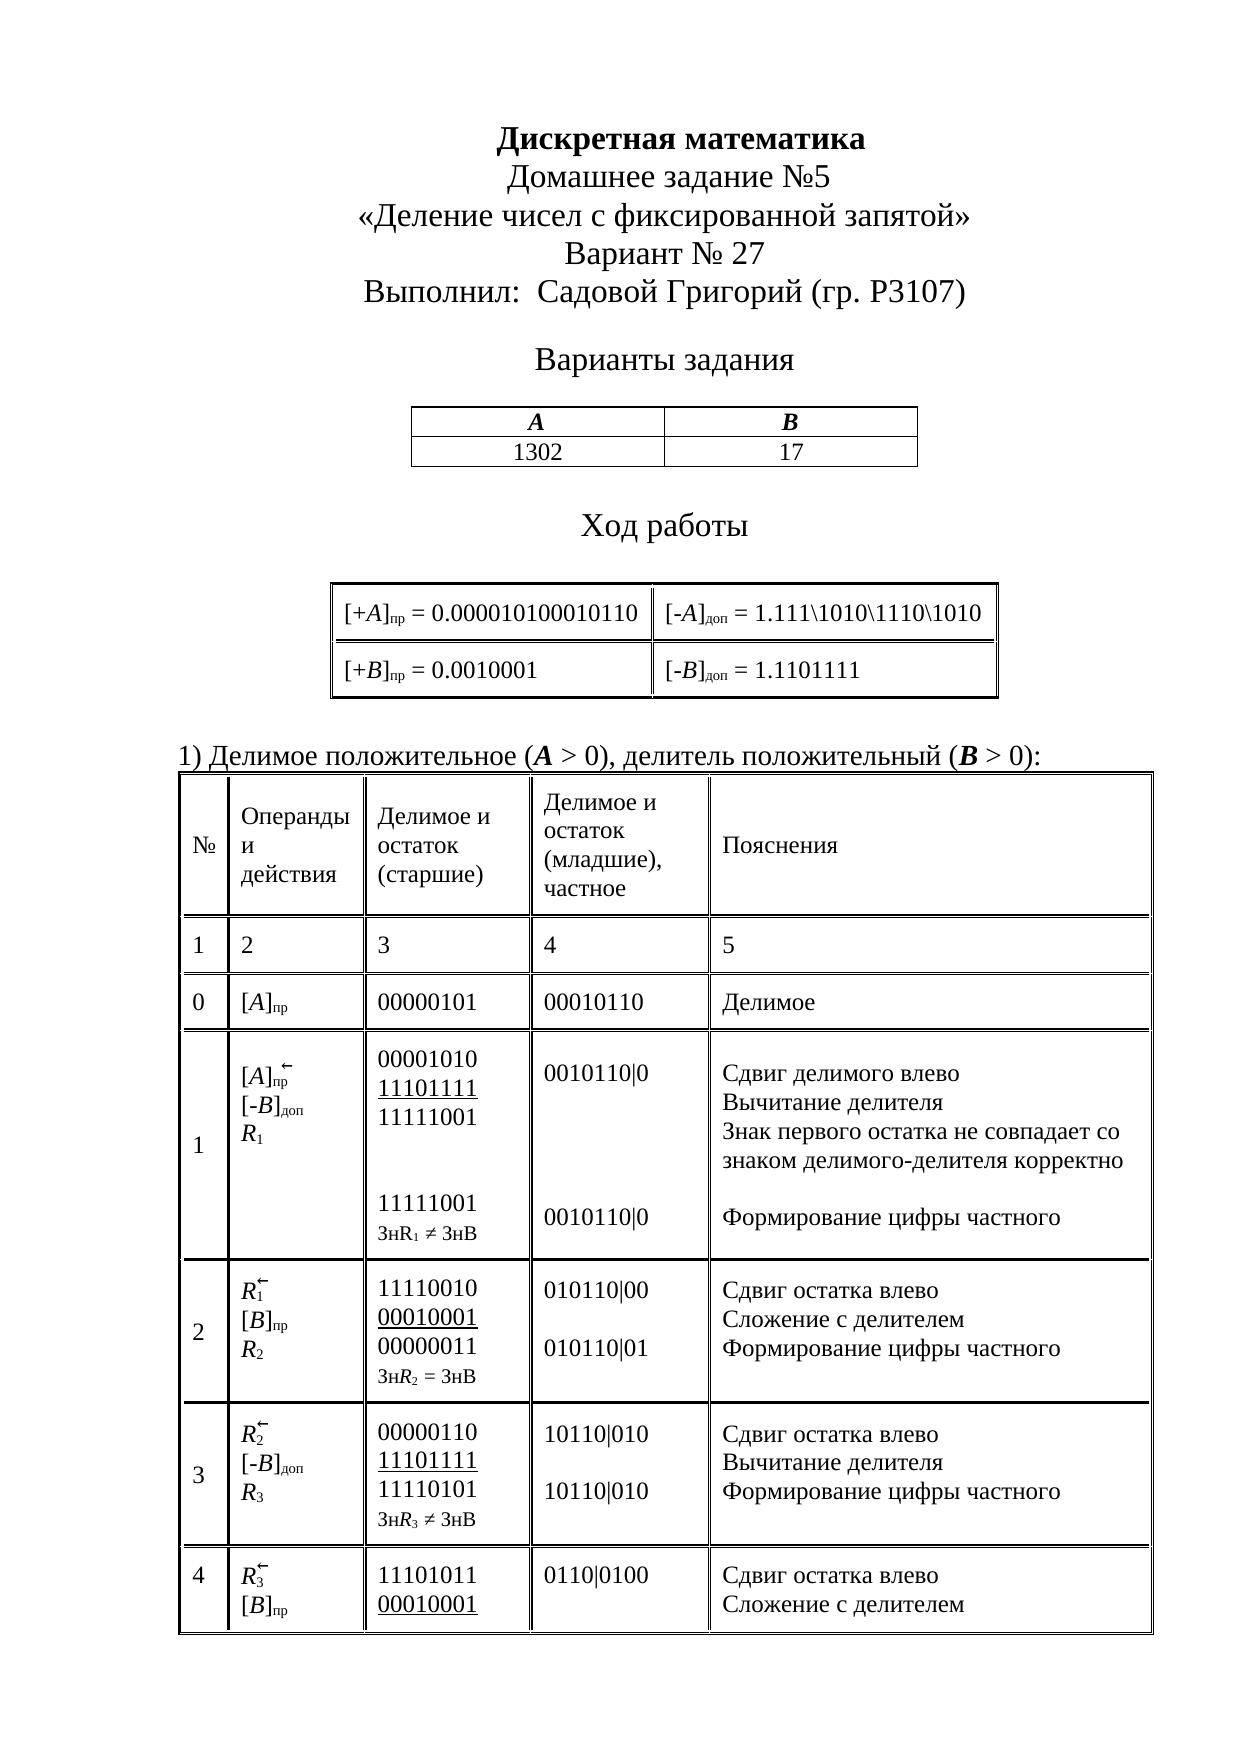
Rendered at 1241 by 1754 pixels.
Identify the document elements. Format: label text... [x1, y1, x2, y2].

table_cell Сдвиг делимого влево Вычитание делителя Знак первого остатка не совпадает со знаком делимого-делителя корректно Формирование цифры частного [711, 1028, 1151, 1258]
table_cell Сдвиг остатка влево Сложение с делителем Формирование цифры частного [711, 1258, 1152, 1401]
table_header A [412, 408, 664, 436]
table_cell 11110010 00010001 00000011 ЗнR2 = ЗнВ [367, 1261, 529, 1401]
table_cell R3 ⃖ [B]пр R4 [228, 1544, 365, 1631]
table_cell [+B]пр = 0.0010001 [333, 639, 652, 696]
table_cell 2 [180, 1258, 227, 1401]
table_cell 3 [181, 1401, 227, 1544]
table_cell 3 [367, 918, 529, 971]
text «Деление чисел с фиксированной запятой» [177, 195, 1152, 233]
table_cell Делимое [711, 971, 1151, 1028]
table_cell R1 ⃖ [B]пр R2 [230, 1261, 363, 1401]
text Домашнее задание №5 [177, 156, 1152, 195]
table_cell 0 [181, 971, 227, 1028]
table_cell 4 [533, 918, 708, 971]
table_cell 10110|010 10110|010 [533, 1404, 708, 1544]
table_cell 00000110 11101111 11110101 ЗнR3 ≠ ЗнВ [367, 1404, 529, 1544]
table_cell [-B]доп = 1.1101111 [653, 639, 996, 696]
table_cell 0110|0100 0110|0100 [531, 1548, 709, 1631]
text 1) Делимое положительное (A > 0), делитель положительный (B > 0): [177, 738, 1149, 771]
table_header Делимое и остаток (младшие), частное [531, 775, 709, 914]
text Дискретная математика [177, 118, 1152, 156]
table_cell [710, 1544, 1151, 1631]
table_header Операнды и действия [228, 773, 365, 914]
text Ход работы [177, 505, 1152, 544]
table_cell 010110|00 010110|01 [533, 1261, 708, 1401]
text Варианты задания [177, 339, 1152, 377]
text Выполнил: Садовой Григорий (гр. P3107) [177, 271, 1152, 310]
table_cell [365, 1544, 531, 1631]
table_cell 00000101 [367, 975, 529, 1028]
table_header Делимое и остаток (старшие) [365, 773, 531, 914]
table_header [+A]пр = 0.000010100010110 [333, 585, 652, 639]
table_cell 1 [181, 1028, 227, 1258]
table_cell R2 ⃖ [-B]доп R3 [230, 1404, 363, 1544]
table_header B [665, 408, 917, 436]
table_cell 1 [181, 914, 227, 971]
table_cell 1302 [412, 437, 664, 466]
table_cell 17 [665, 437, 917, 466]
table_cell [A]пр ⃖ [-B]доп R1 [230, 1032, 363, 1258]
table_header Пояснения [710, 775, 1151, 914]
text Вариант № 27 [177, 233, 1152, 271]
table_header № [181, 775, 228, 914]
table_cell 0010110|0 0010110|0 [533, 1032, 708, 1258]
table_cell 00010110 [533, 975, 708, 1028]
table_cell 5 [711, 914, 1151, 971]
table_cell 4 [181, 1544, 228, 1631]
table_header [-A]доп = 1.111\1010\1110\1010 [653, 585, 996, 639]
table_cell [A]пр [230, 975, 363, 1028]
table_cell 00001010 11101111 11111001 11111001 ЗнR1 ≠ ЗнB [367, 1032, 529, 1258]
table_cell Сдвиг остатка влево Вычитание делителя Формирование цифры частного [711, 1401, 1151, 1544]
table_cell 2 [230, 918, 363, 971]
